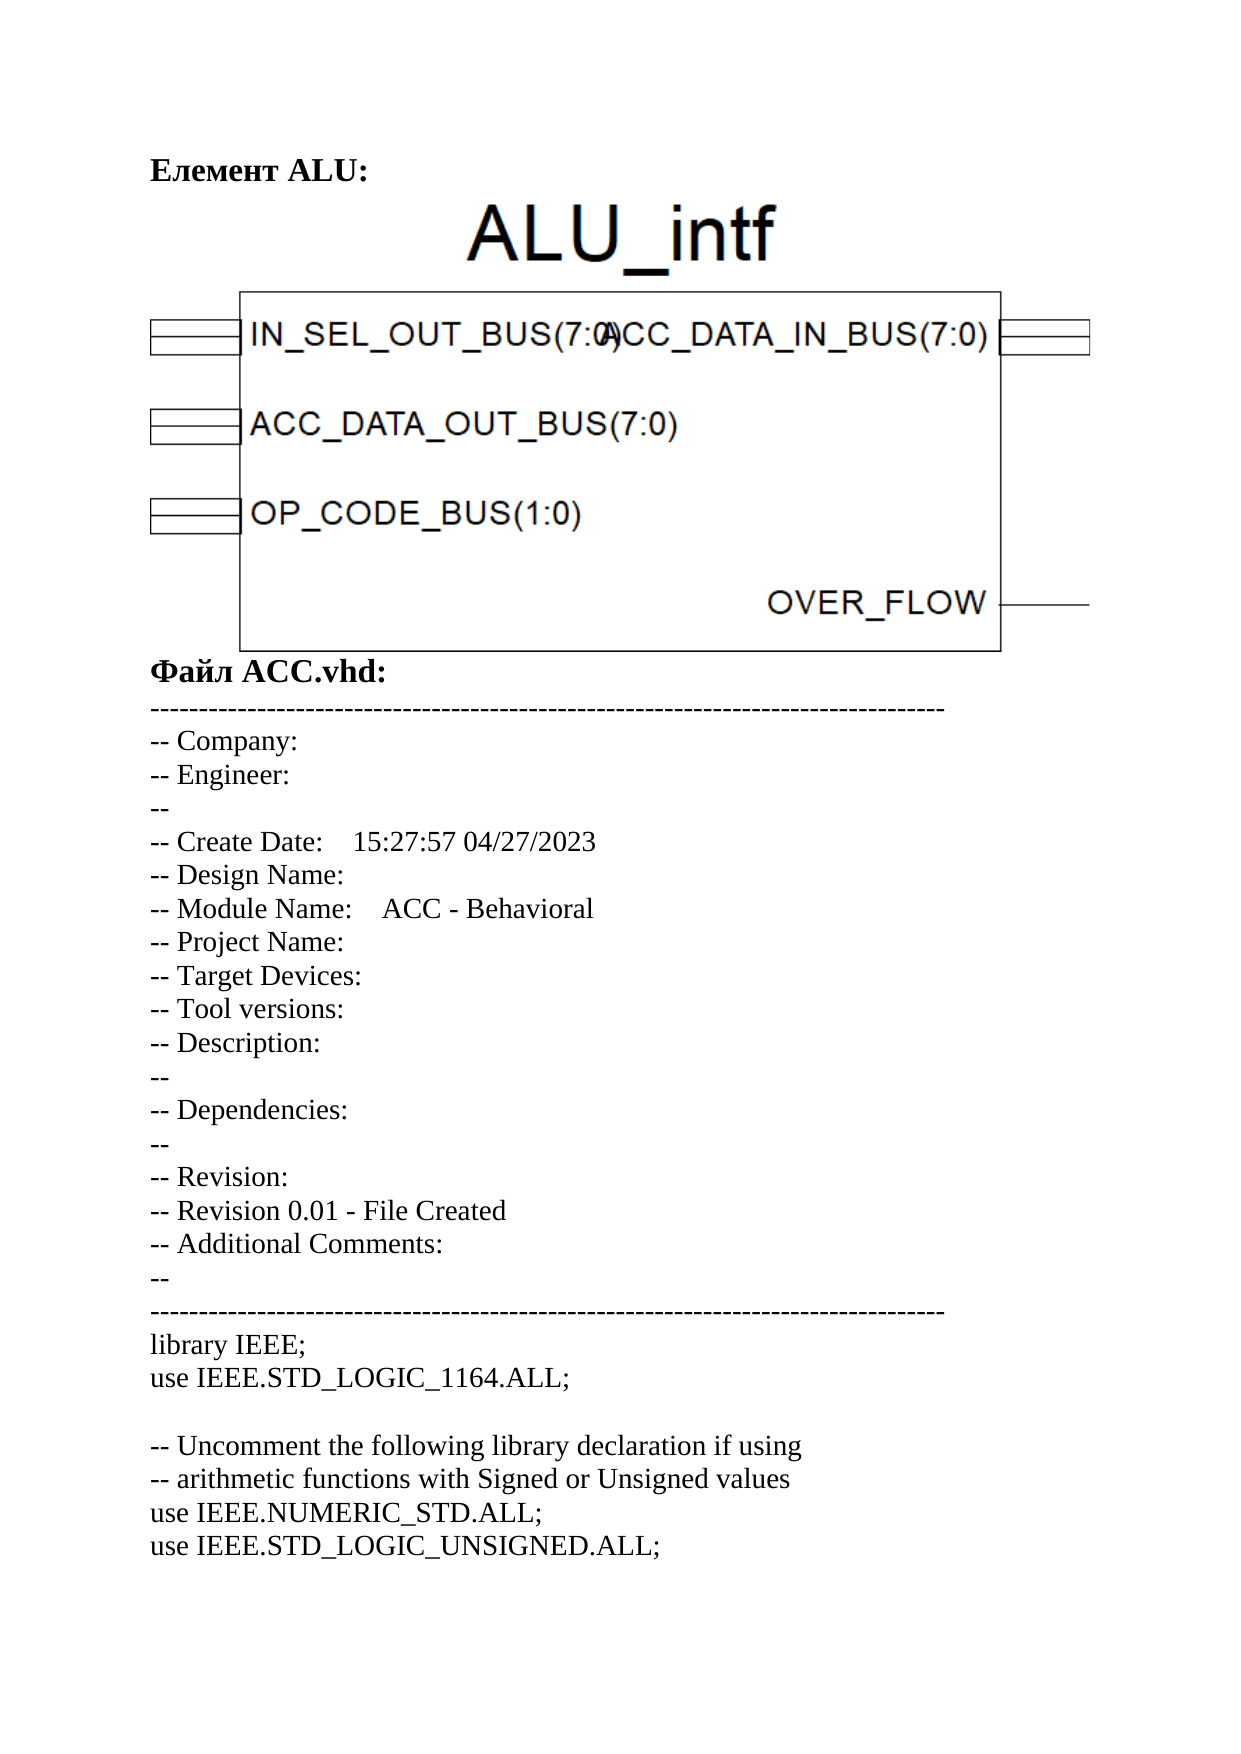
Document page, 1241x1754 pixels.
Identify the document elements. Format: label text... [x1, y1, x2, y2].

text use IEEE.STD_LOGIC_1164.ALL; [150, 1361, 1090, 1394]
text -- Engineer: [150, 757, 1090, 790]
text use IEEE.STD_LOGIC_UNSIGNED.ALL; [150, 1528, 1090, 1562]
text -- Company: [150, 723, 1090, 757]
text -- Create Date: 15:27:57 04/27/2023 [150, 824, 1090, 857]
text -- Module Name: ACC - Behavioral [150, 891, 1090, 924]
text -- Additional Comments: [150, 1226, 1090, 1260]
text -- arithmetic functions with Signed or Unsigned values [150, 1461, 1090, 1495]
text -- Design Name: [150, 857, 1090, 891]
text -- Description: [150, 1025, 1090, 1059]
text -- [150, 790, 1090, 824]
text -- Target Devices: [150, 958, 1090, 992]
text -- Tool versions: [150, 992, 1090, 1025]
text -- Project Name: [150, 924, 1090, 958]
text Елемент ALU: [150, 150, 1090, 188]
text use IEEE.NUMERIC_STD.ALL; [150, 1495, 1090, 1528]
text -- Revision: [150, 1159, 1090, 1193]
text -- [150, 1059, 1090, 1092]
text -- Revision 0.01 - File Created [150, 1193, 1090, 1226]
text ---------------------------------------------------------------------------------- [150, 690, 1090, 723]
text -- [150, 1126, 1090, 1159]
text Файл ACC.vhd: [150, 652, 1090, 690]
text -- [150, 1260, 1090, 1293]
text ---------------------------------------------------------------------------------- [150, 1293, 1090, 1327]
text library IEEE; [150, 1327, 1090, 1361]
text -- Uncomment the following library declaration if using [150, 1428, 1090, 1461]
text -- Dependencies: [150, 1092, 1090, 1126]
picture [150, 188, 1091, 652]
